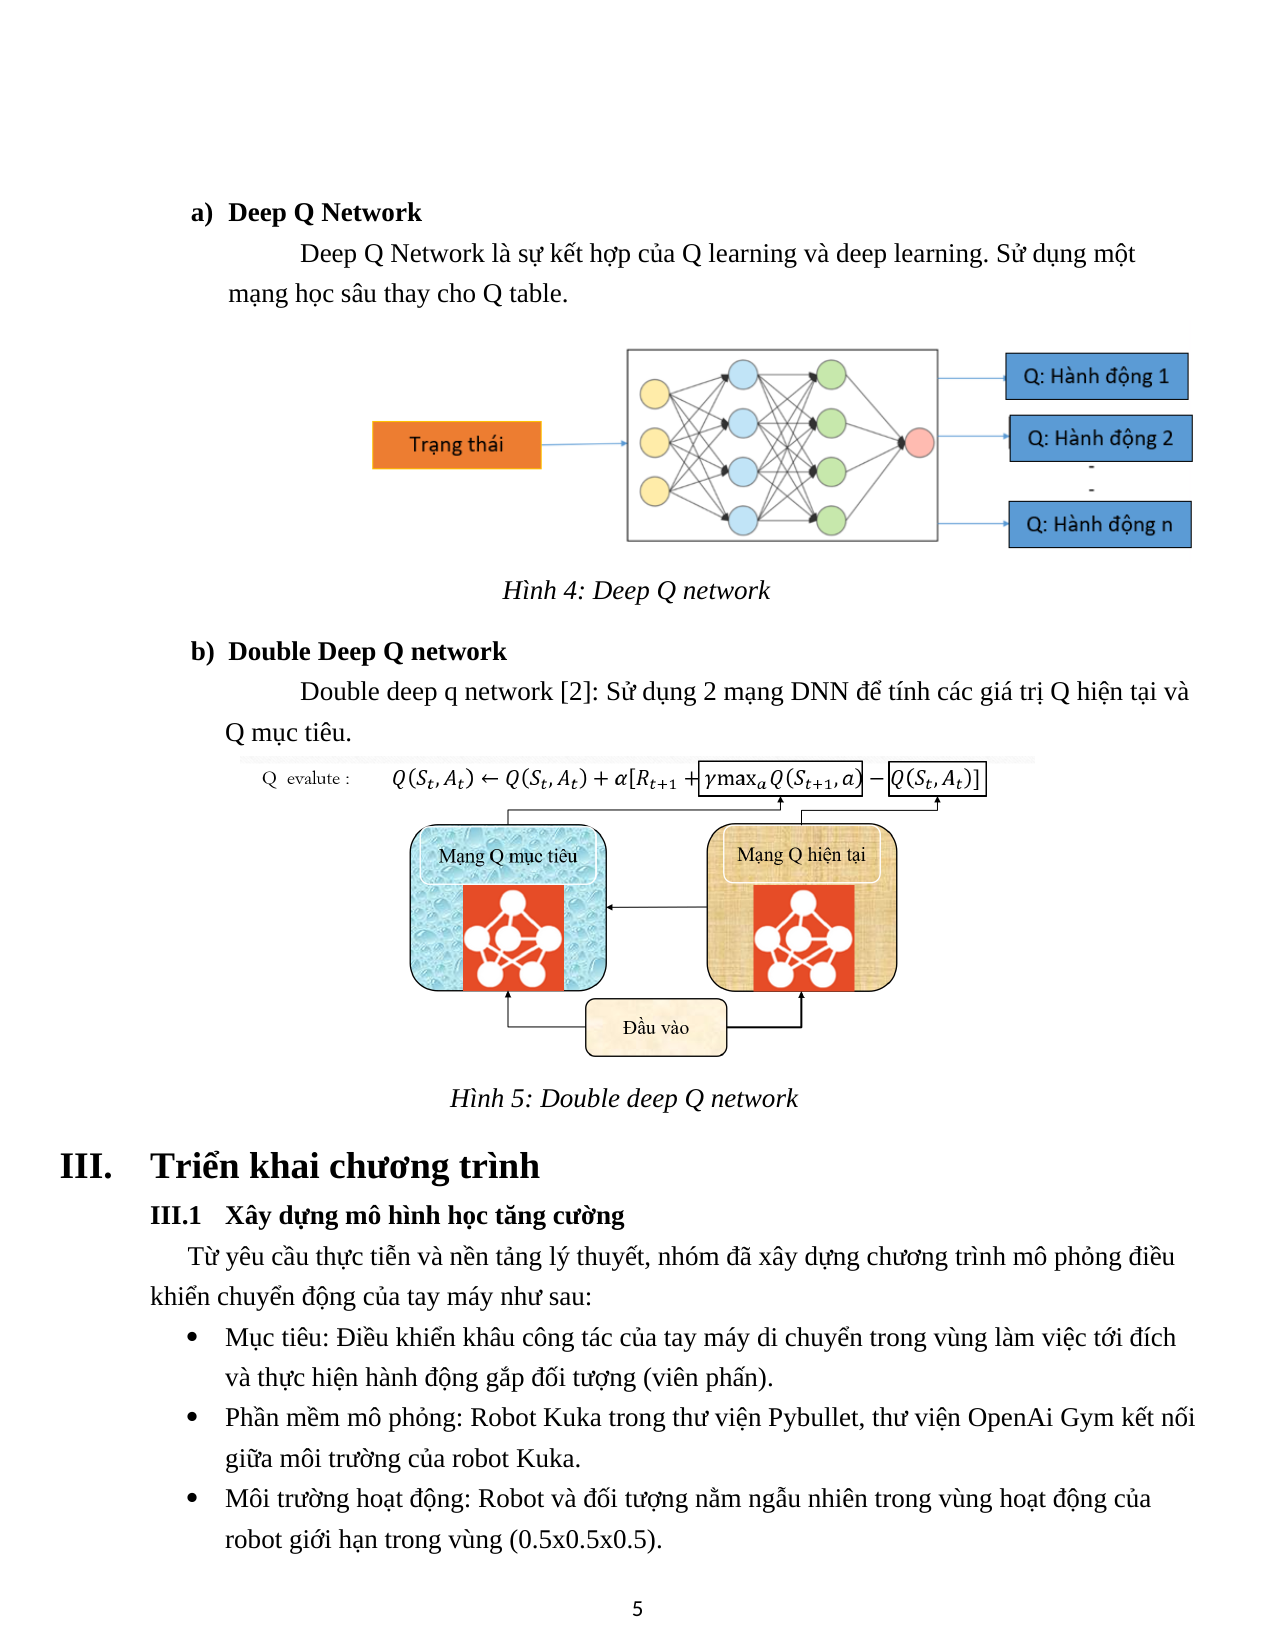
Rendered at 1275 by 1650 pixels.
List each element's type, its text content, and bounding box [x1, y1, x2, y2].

text Hình 5: Double deep Q network [75, 1082, 1200, 1113]
list Triển khai chương trình [112, 1143, 1200, 1186]
list Double Deep Q network [191, 635, 1200, 666]
list Môi trường hoạt động: Robot và đối tượng nằm ngẫu nhiên trong vùng hoạt động của robot giới hạn trong vùng (0.5x0.5x0.5). [187, 1482, 1200, 1554]
text Double deep q network [2]: Sử dụng 2 mạng DNN để tính các giá trị Q hiện tại và Q mục tiêu. [225, 675, 1200, 747]
picture [300, 317, 1219, 566]
list Xây dựng mô hình học tăng cường [150, 1199, 1200, 1231]
list Deep Q Network [191, 196, 1200, 227]
list Mục tiêu: Điều khiển khâu công tác của tay máy di chuyển trong vùng làm việc tới đích và thực hiện hành động gắp đối tượng (viên phấn). [187, 1321, 1200, 1392]
list Phần mềm mô phỏng: Robot Kuka trong thư viện Pybullet, thư viện OpenAi Gym kết nối giữa môi trường của robot Kuka. [187, 1402, 1200, 1473]
list Deep Q Network là sự kết hợp của Q learning và deep learning. Sử dụng một mạng học sâu thay cho Q table. [228, 237, 1200, 308]
text Từ yêu cầu thực tiễn và nền tảng lý thuyết, nhóm đã xây dựng chương trình mô phỏng điều khiển chuyển động của tay máy như sau: [150, 1240, 1200, 1311]
text Hình 4: Deep Q network [75, 574, 1200, 605]
picture [240, 756, 1035, 1074]
